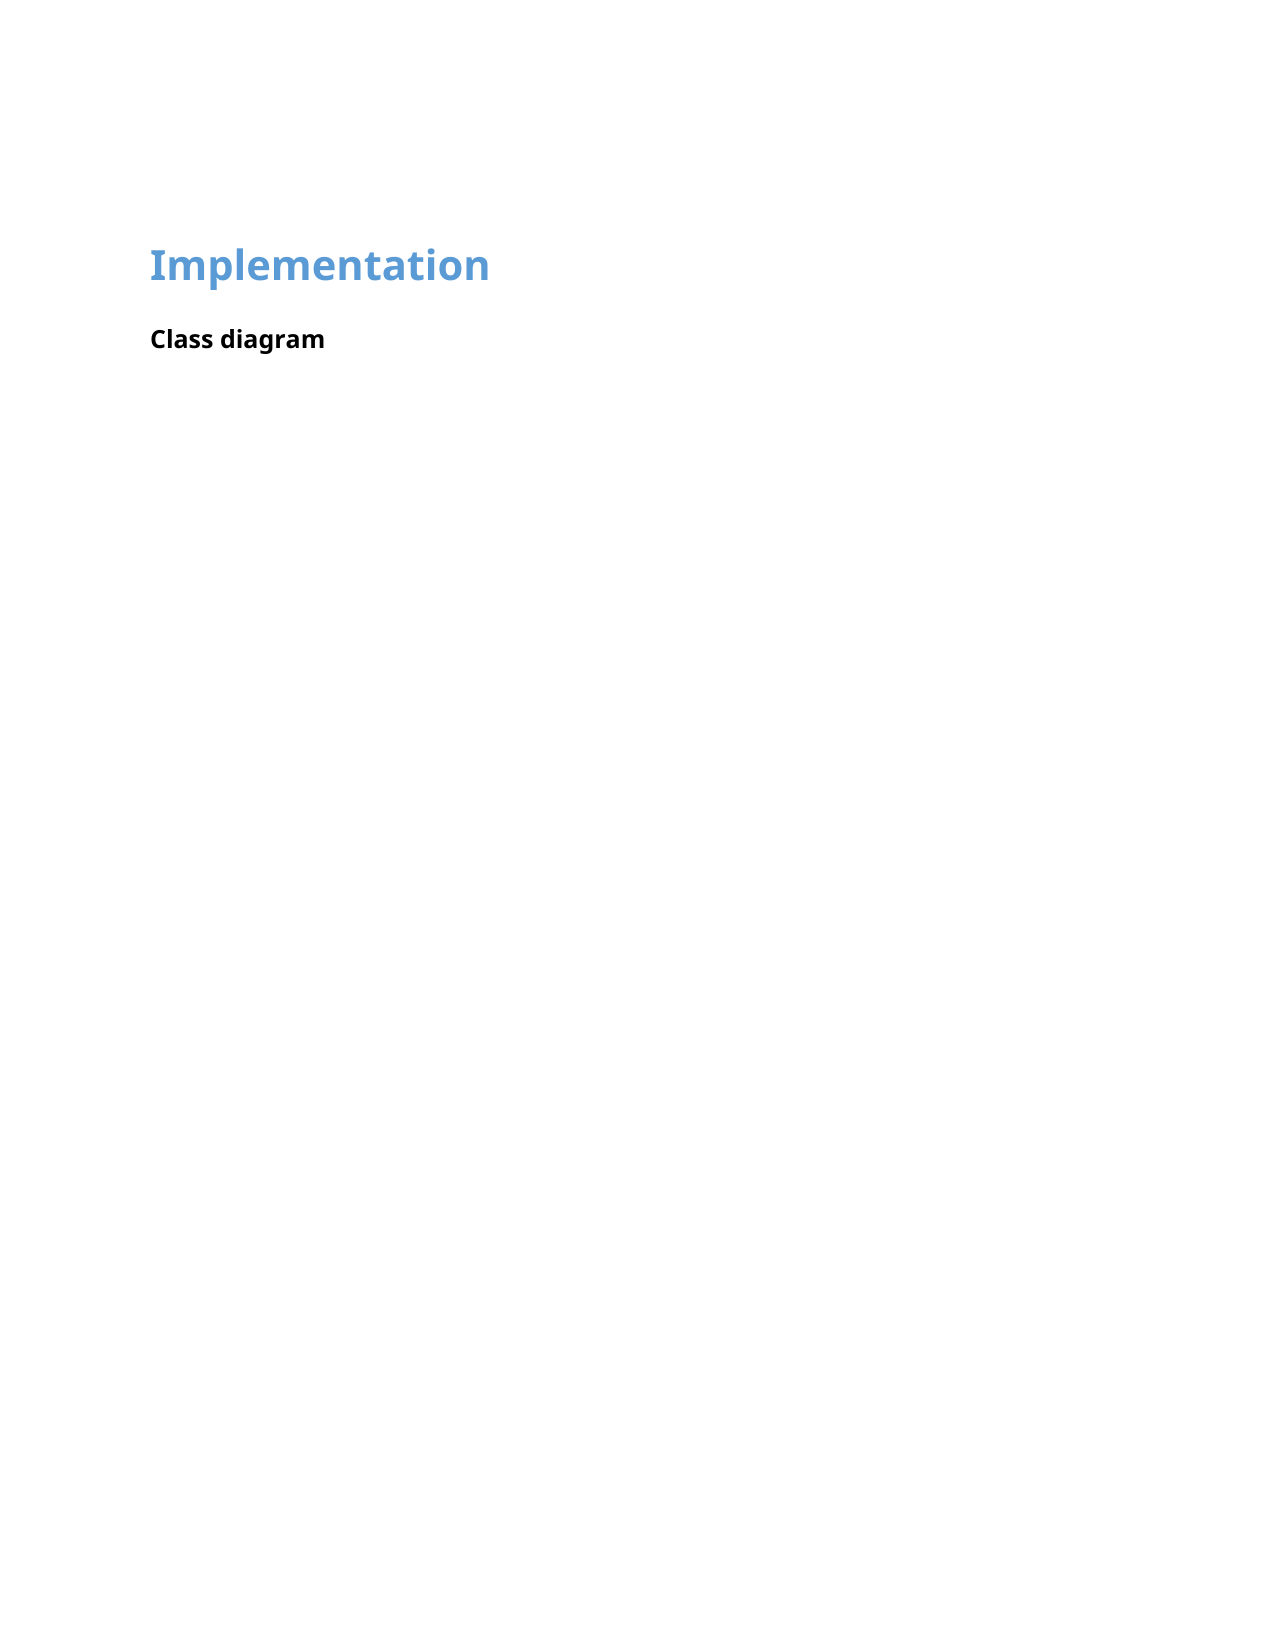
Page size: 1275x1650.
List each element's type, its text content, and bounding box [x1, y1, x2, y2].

text Class diagram [150, 322, 1125, 356]
text Implementation [150, 236, 1125, 293]
